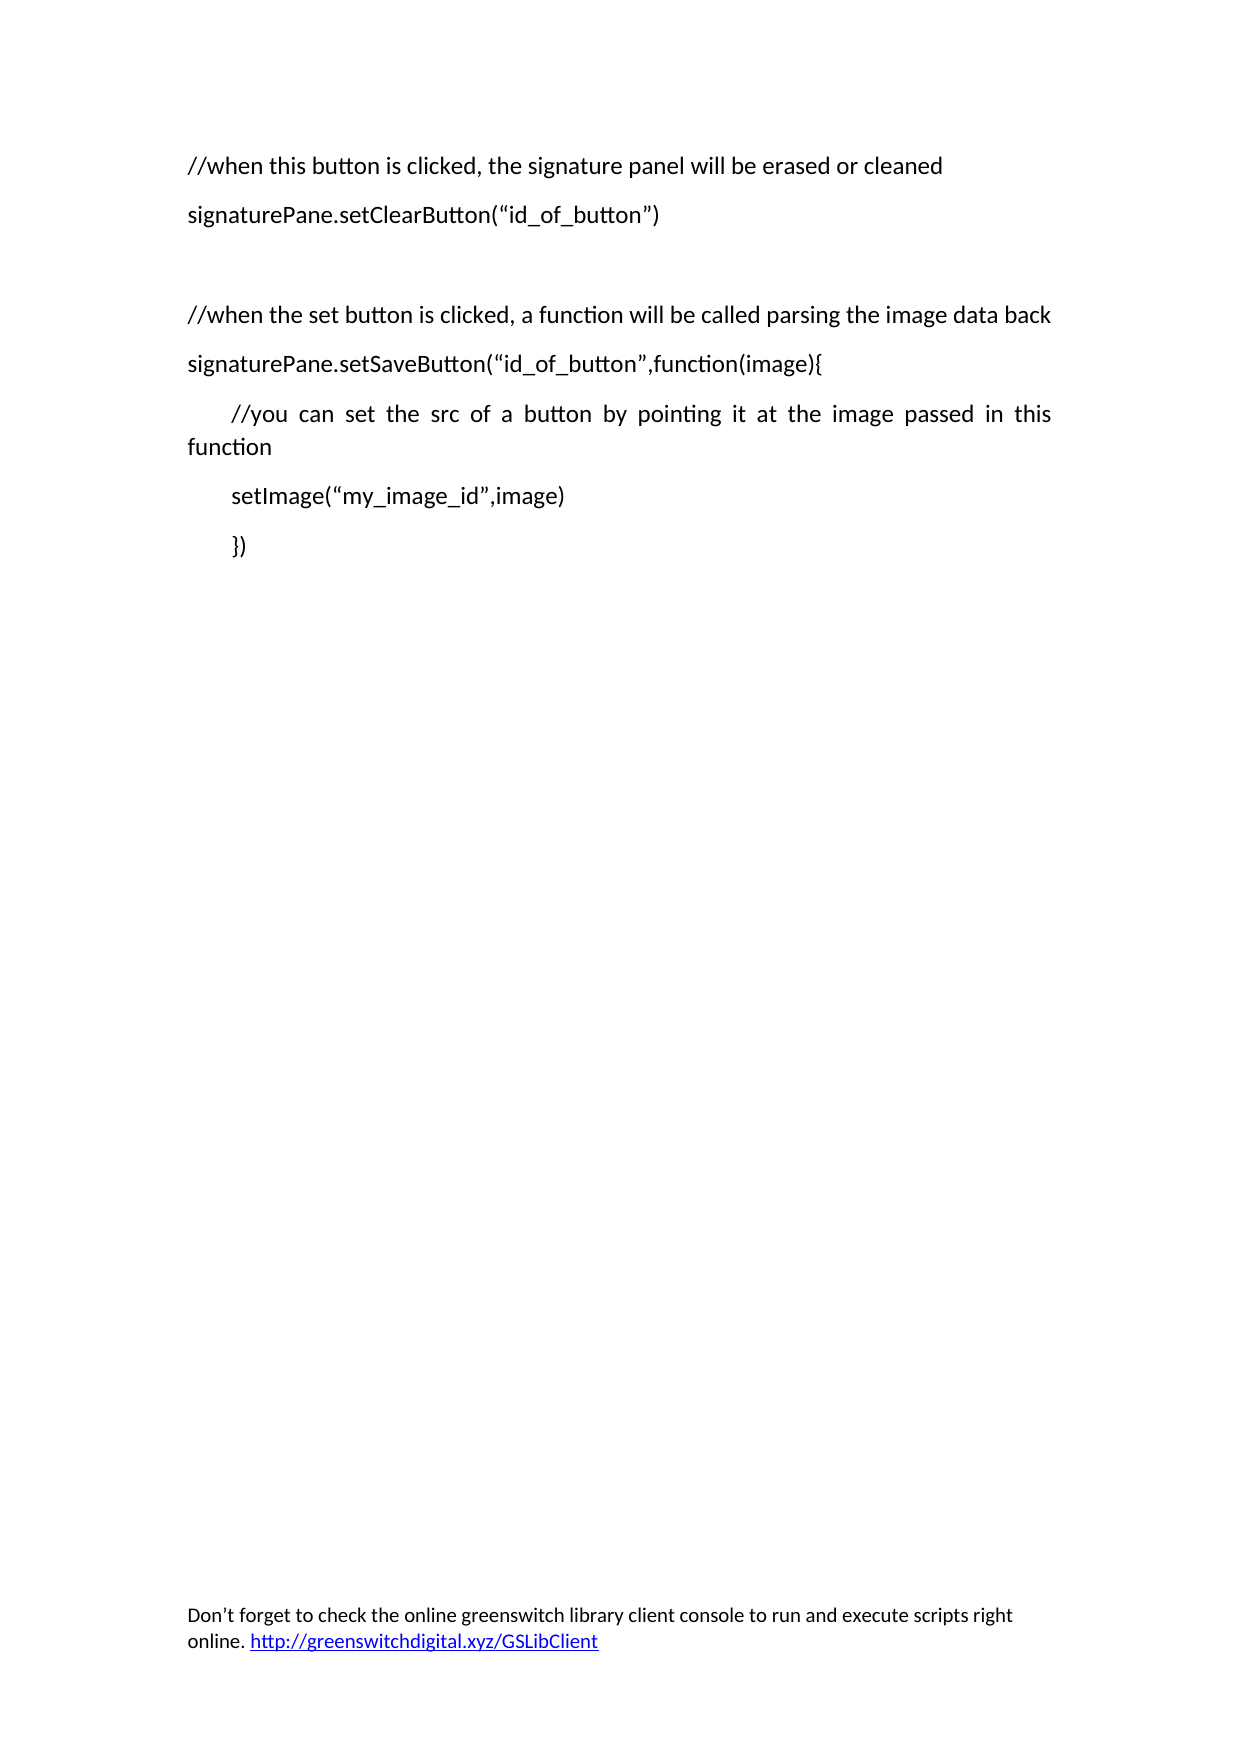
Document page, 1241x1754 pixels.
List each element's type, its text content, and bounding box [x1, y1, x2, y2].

text }) [187, 530, 1053, 561]
text //when the set button is clicked, a function will be called parsing the image data back [187, 299, 1053, 329]
text signaturePane.setClearButton(“id_of_button”) [187, 199, 1053, 230]
text signaturePane.setSaveButton(“id_of_button”,function(image){ [187, 348, 1053, 379]
text setImage(“my_image_id”,image) [187, 480, 1053, 511]
text //you can set the src of a button by pointing it at the image passed in this function [187, 398, 1053, 461]
text //when this button is clicked, the signature panel will be erased or cleaned [187, 150, 1053, 181]
